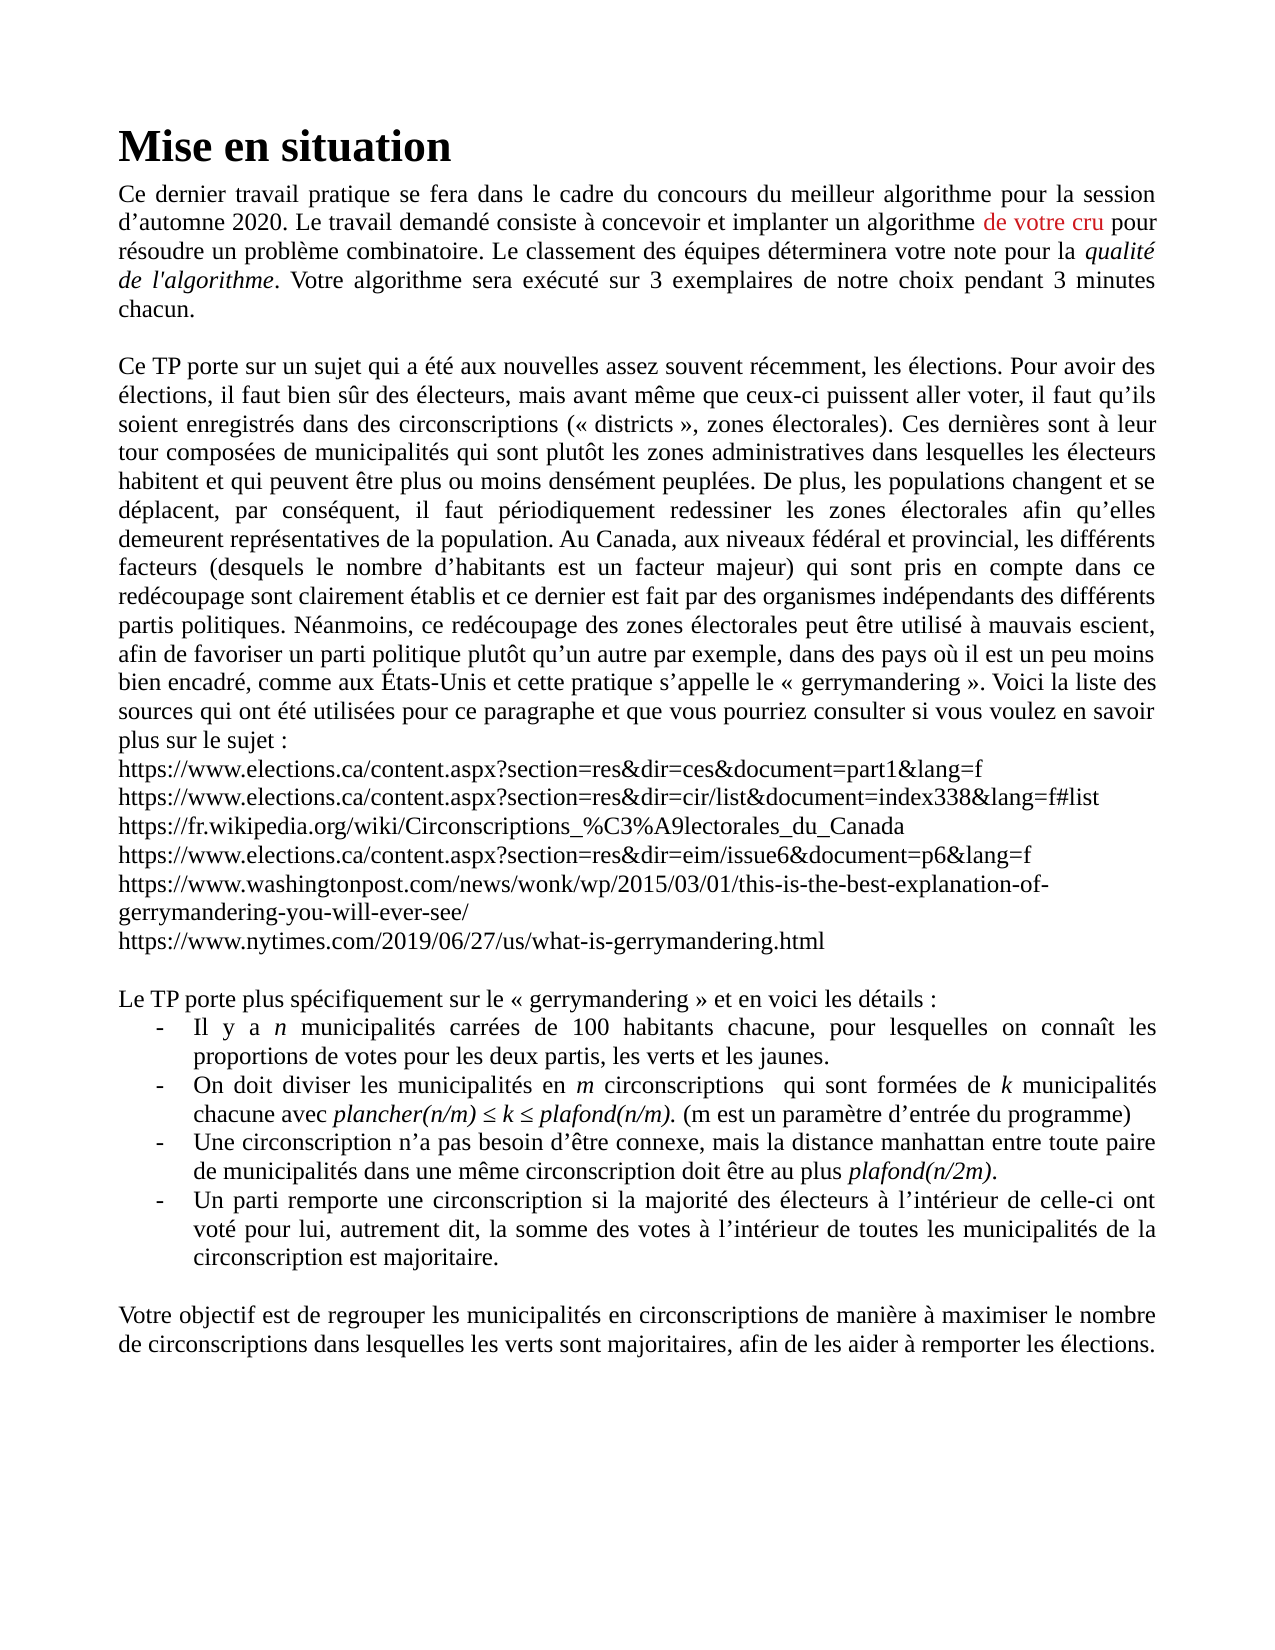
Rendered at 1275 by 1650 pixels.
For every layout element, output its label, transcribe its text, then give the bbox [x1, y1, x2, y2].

text https://www.nytimes.com/2019/06/27/us/what-is-gerrymandering.html [118, 926, 1157, 955]
text Le TP porte plus spécifiquement sur le « gerrymandering » et en voici les détails : [118, 984, 1157, 1012]
text https://fr.wikipedia.org/wiki/Circonscriptions_%C3%A9lectorales_du_Canada [118, 811, 1157, 840]
text https://www.elections.ca/content.aspx?section=res&dir=eim/issue6&document=p6&lang=f [118, 840, 1157, 869]
text https://www.elections.ca/content.aspx?section=res&dir=cir/list&document=index338&lang=f#list [118, 782, 1157, 811]
text Ce dernier travail pratique se fera dans le cadre du concours du meilleur algorithme pour la session d’automne 2020. Le travail demandé consiste à concevoir et implanter un algorithme de votre cru pour résoudre un problème combinatoire. Le classement des équipes déterminera votre note pour la qualité de l'algorithme. Votre algorithme sera exécuté sur 3 exemplaires de notre choix pendant 3 minutes chacun. [118, 179, 1157, 322]
subtitle Mise en situation [118, 118, 1157, 171]
text Ce TP porte sur un sujet qui a été aux nouvelles assez souvent récemment, les élections. Pour avoir des élections, il faut bien sûr des électeurs, mais avant même que ceux-ci puissent aller voter, il faut qu’ils soient enregistrés dans des circonscriptions (« districts », zones électorales). Ces dernières sont à leur tour composées de municipalités qui sont plutôt les zones administratives dans lesquelles les électeurs habitent et qui peuvent être plus ou moins densément peuplées. De plus, les populations changent et se déplacent, par conséquent, il faut périodiquement redessiner les zones électorales afin qu’elles demeurent représentatives de la population. Au Canada, aux niveaux fédéral et provincial, les différents facteurs (desquels le nombre d’habitants est un facteur majeur) qui sont pris en compte dans ce redécoupage sont clairement établis et ce dernier est fait par des organismes indépendants des différents partis politiques. Néanmoins, ce redécoupage des zones électorales peut être utilisé à mauvais escient, afin de favoriser un parti politique plutôt qu’un autre par exemple, dans des pays où il est un peu moins bien encadré, comme aux États-Unis et cette pratique s’appelle le « gerrymandering ». Voici la liste des sources qui ont été utilisées pour ce paragraphe et que vous pourriez consulter si vous voulez en savoir plus sur le sujet : [118, 351, 1157, 754]
list On doit diviser les municipalités en m circonscriptions qui sont formées de k municipalités chacune avec plancher(n/m) ≤ k ≤ plafond(n/m). (m est un paramètre d’entrée du programme) [156, 1070, 1157, 1127]
text https://www.elections.ca/content.aspx?section=res&dir=ces&document=part1&lang=f [118, 754, 1157, 782]
list Une circonscription n’a pas besoin d’être connexe, mais la distance manhattan entre toute paire de municipalités dans une même circonscription doit être au plus plafond(n/2m). [156, 1127, 1157, 1185]
text Votre objectif est de regrouper les municipalités en circonscriptions de manière à maximiser le nombre de circonscriptions dans lesquelles les verts sont majoritaires, afin de les aider à remporter les élections. [118, 1300, 1157, 1357]
text https://www.washingtonpost.com/news/wonk/wp/2015/03/01/this-is-the-best-explanation-of-gerrymandering-you-will-ever-see/ [118, 869, 1157, 926]
list Il y a n municipalités carrées de 100 habitants chacune, pour lesquelles on connaît les proportions de votes pour les deux partis, les verts et les jaunes. [156, 1012, 1157, 1070]
list Un parti remporte une circonscription si la majorité des électeurs à l’intérieur de celle-ci ont voté pour lui, autrement dit, la somme des votes à l’intérieur de toutes les municipalités de la circonscription est majoritaire. [156, 1185, 1157, 1271]
